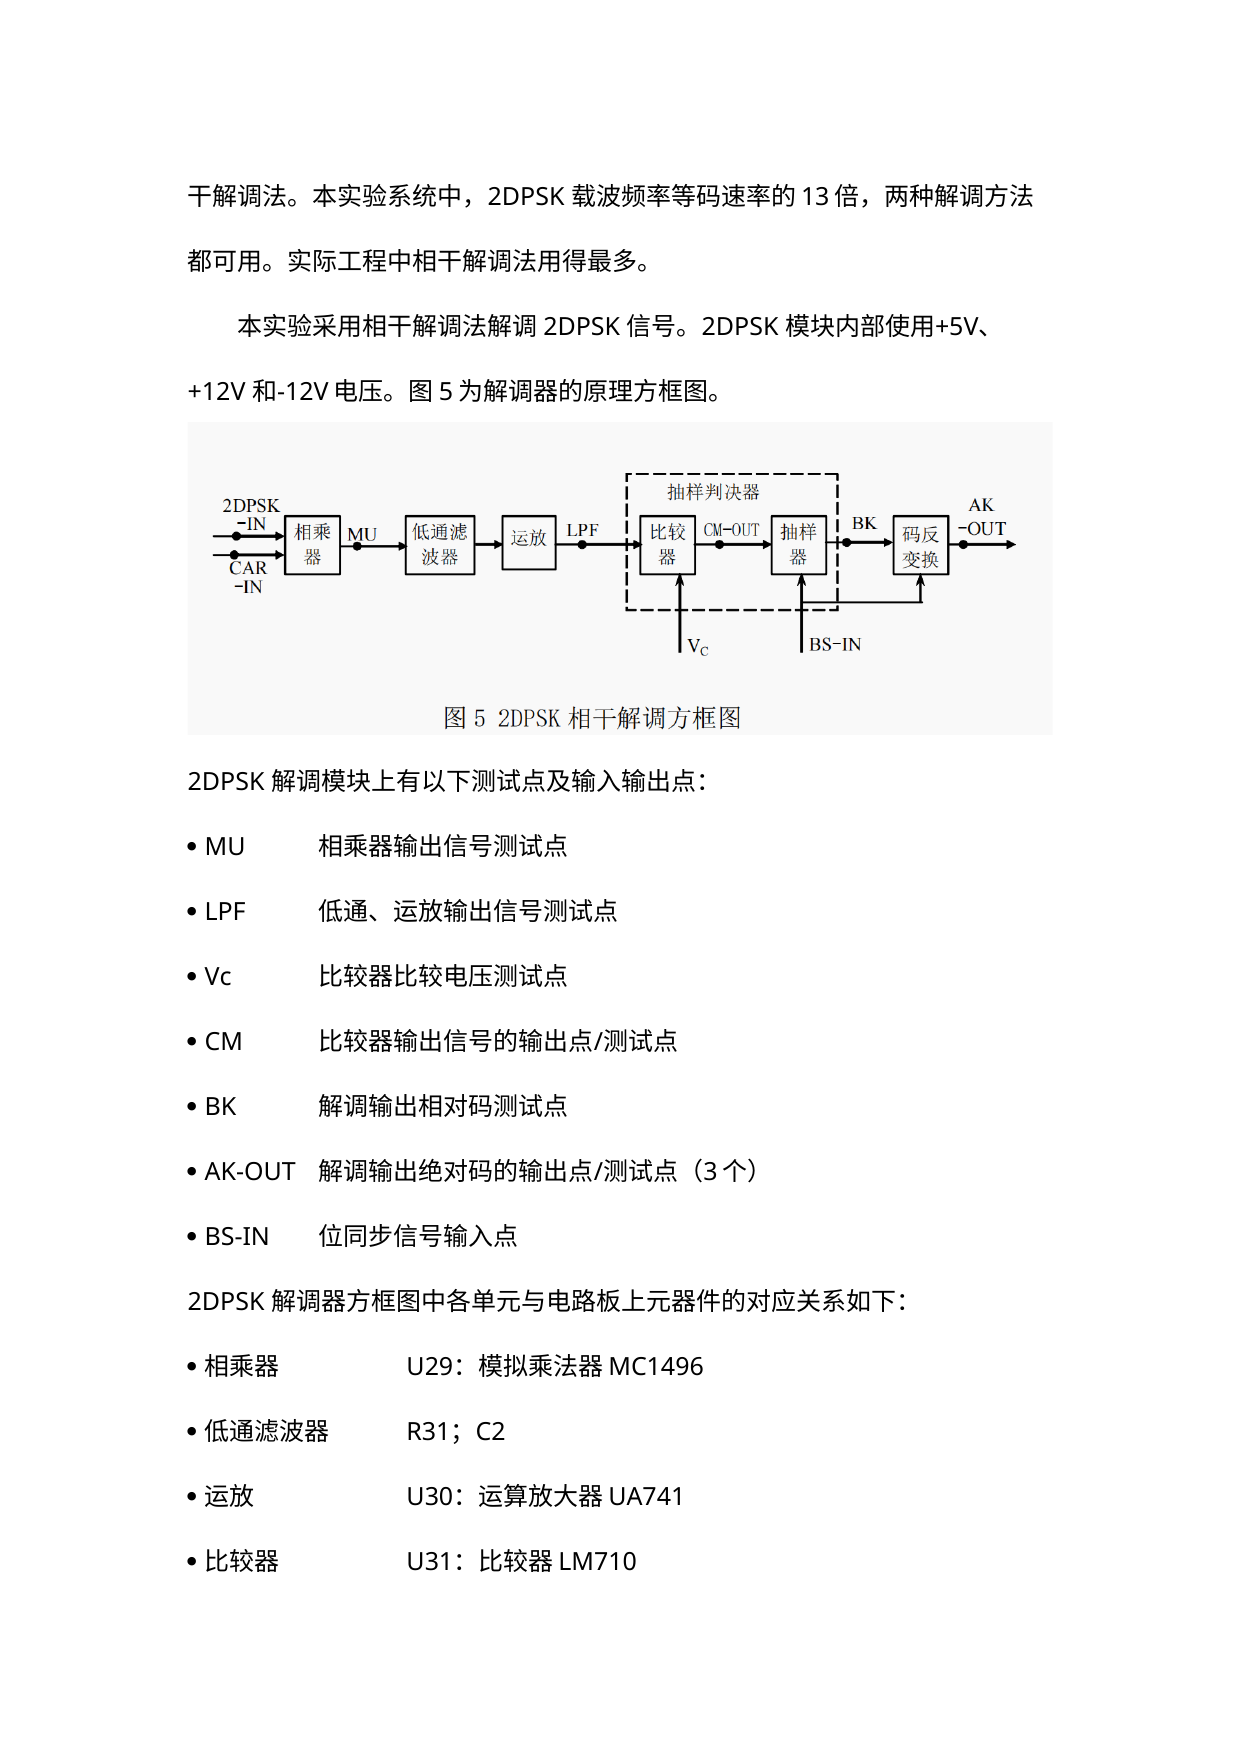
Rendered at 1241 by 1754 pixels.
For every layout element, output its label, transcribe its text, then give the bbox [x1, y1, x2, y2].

text 2DPSK 解调模块上有以下测试点及输入输出点： [187, 747, 1053, 812]
picture [187, 422, 1053, 735]
text 比较器 U31：比较器LM710 [187, 1527, 1053, 1592]
text 运放 U30：运算放大器UA741 [187, 1462, 1053, 1527]
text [187, 162, 1053, 292]
text LPF 低通、运放输出信号测试点 [187, 877, 1053, 942]
text 本实验采用相干解调法解调 2DPSK 信号。2DPSK 模块内部使用+5V、+12V 和-12V电压。图5为解调器的原理方框图。 [187, 292, 1053, 422]
text Vc 比较器比较电压测试点 [187, 942, 1053, 1007]
text 低通滤波器 R31；C2 [187, 1397, 1053, 1462]
text 2DPSK 解调器方框图中各单元与电路板上元器件的对应关系如下： [187, 1267, 1053, 1332]
text MU 相乘器输出信号测试点 [187, 812, 1053, 877]
text CM 比较器输出信号的输出点/测试点 [187, 1007, 1053, 1072]
text BS-IN 位同步信号输入点 [187, 1202, 1053, 1267]
text BK 解调输出相对码测试点 [187, 1072, 1053, 1137]
text AK-OUT 解调输出绝对码的输出点/测试点（3个） [187, 1137, 1053, 1202]
text 相乘器 U29：模拟乘法器MC1496 [187, 1332, 1053, 1397]
